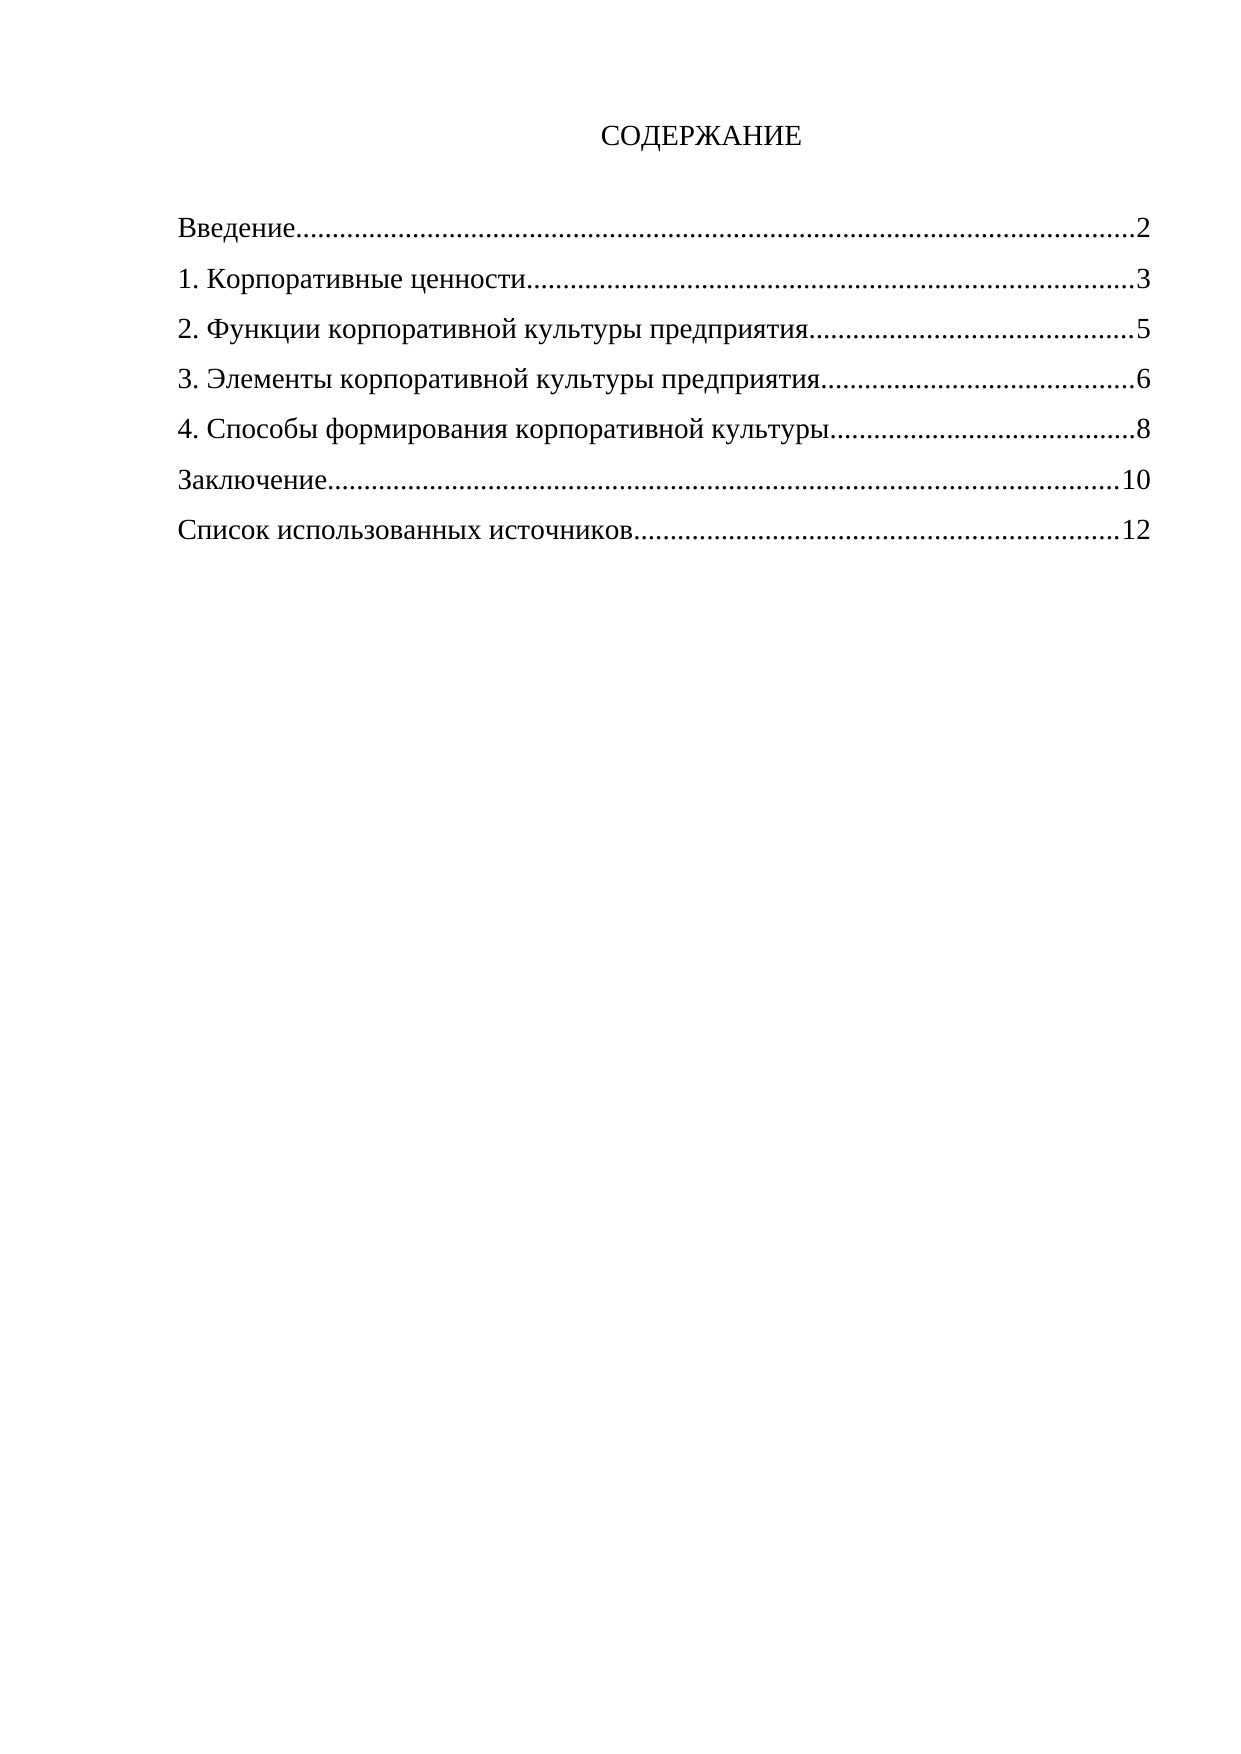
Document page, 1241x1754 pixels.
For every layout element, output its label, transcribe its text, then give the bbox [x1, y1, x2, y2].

subtitle СОДЕРЖАНИЕ [177, 118, 1152, 152]
